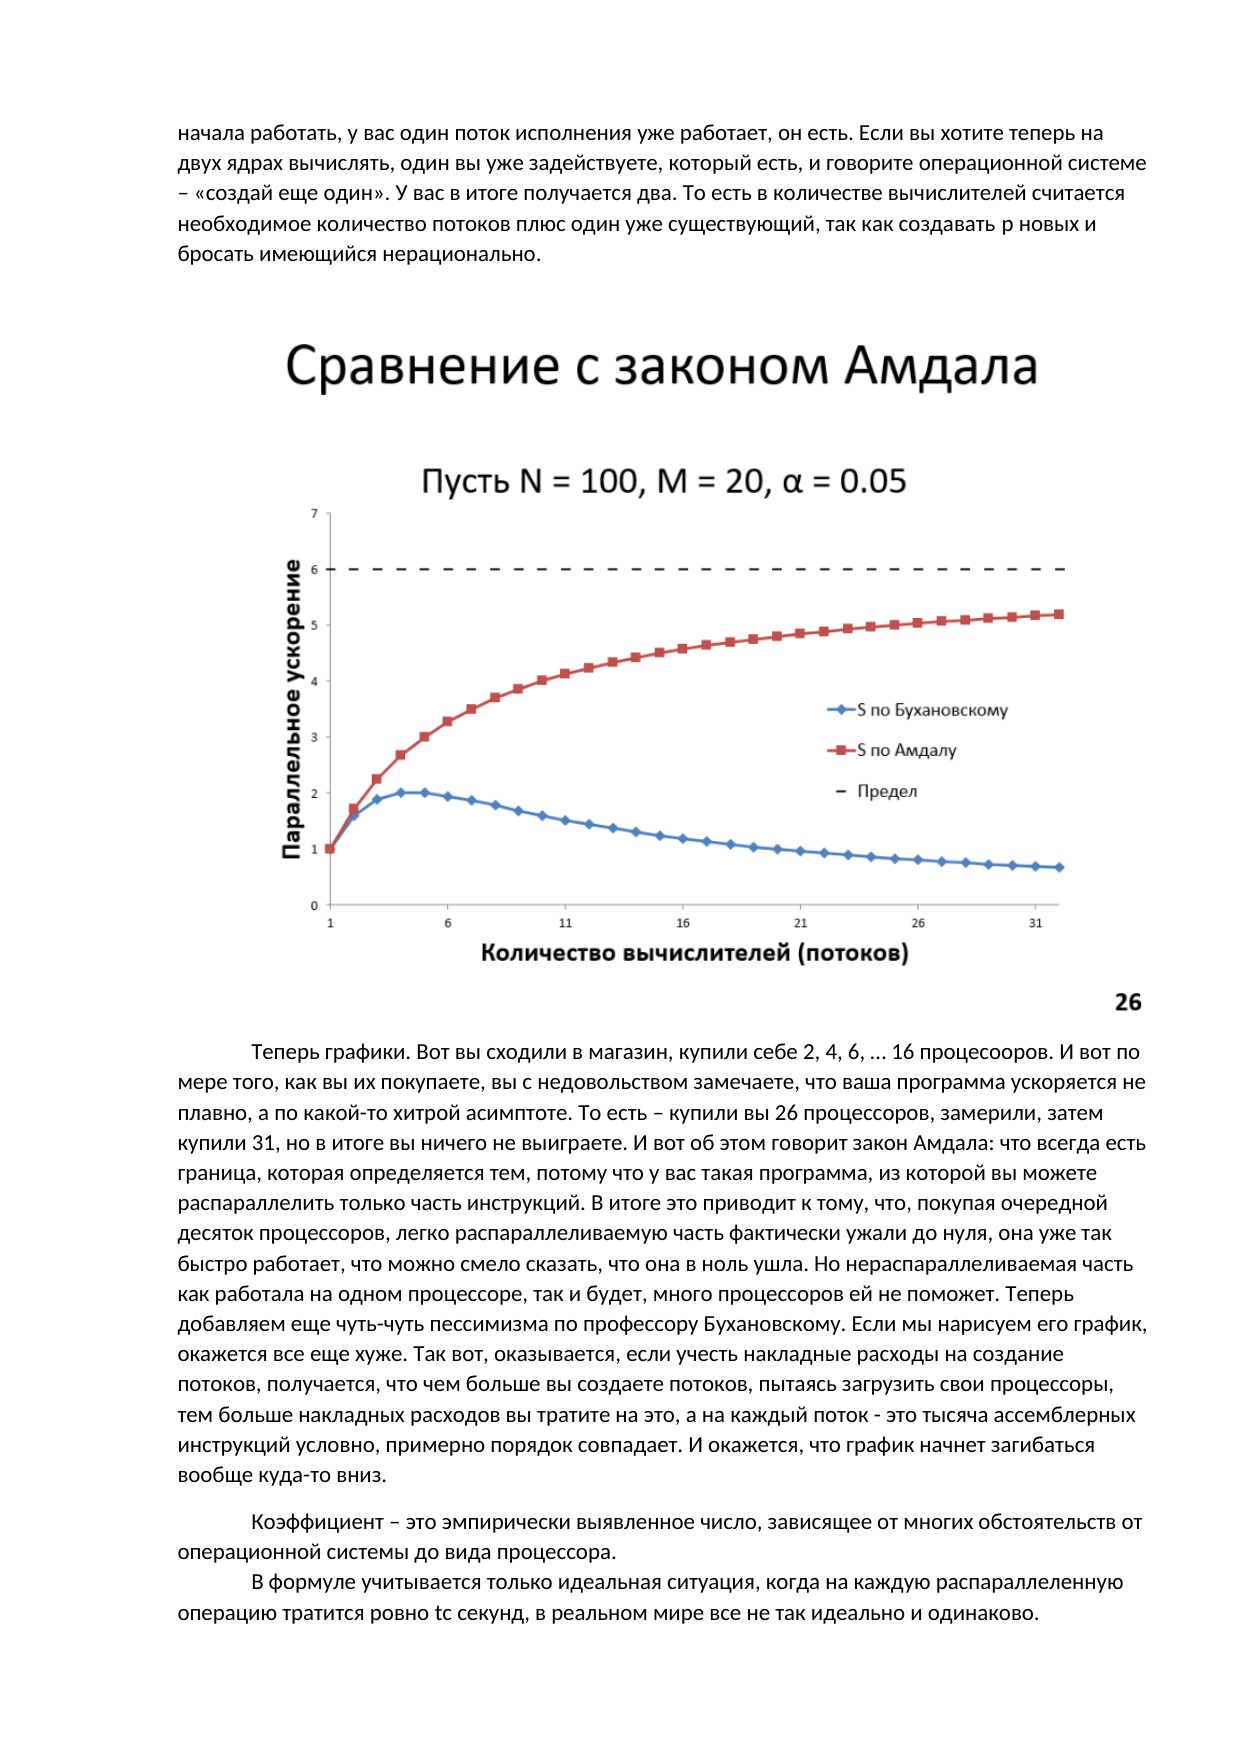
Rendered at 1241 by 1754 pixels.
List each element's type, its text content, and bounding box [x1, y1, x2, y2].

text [177, 118, 1152, 267]
text Теперь графики. Вот вы сходили в магазин, купили себе 2, 4, 6, … 16 процесооров. И вот по мере того, как вы их покупаете, вы с недовольством замечаете, что ваша программа ускоряется не плавно, а по какой-то хитрой асимптоте. То есть – купили вы 26 процессоров, замерили, затем купили 31, но в итоге вы ничего не выиграете. И вот об этом говорит закон Амдала: что всегда есть граница, которая определяется тем, потому что у вас такая программа, из которой вы можете распараллелить только часть инструкций. В итоге это приводит к тому, что, покупая очередной десяток процессоров, легко распараллеливаемую часть фактически ужали до нуля, она уже так быстро работает, что можно смело сказать, что она в ноль ушла. Но нераспараллеливаемая часть как работала на одном процессоре, так и будет, много процессоров ей не поможет. Теперь добавляем еще чуть-чуть пессимизма по профессору Бухановскому. Если мы нарисуем его график, окажется все еще хуже. Так вот, оказывается, если учесть накладные расходы на создание потоков, получается, что чем больше вы создаете потоков, пытаясь загрузить свои процессоры, тем больше накладных расходов вы тратите на это, а на каждый поток - это тысяча ассемблерных инструкций условно, примерно порядок совпадает. И окажется, что график начнет загибаться вообще куда-то вниз. [177, 1037, 1152, 1488]
text Коэффициент – это эмпирически выявленное число, зависящее от многих обстоятельств от операционной системы до вида процессора. В формуле учитывается только идеальная ситуация, когда на каждую распараллеленную операцию тратится ровно tc секунд, в реальном мире все не так идеально и одинаково. [177, 1507, 1152, 1626]
picture [177, 285, 1152, 1019]
